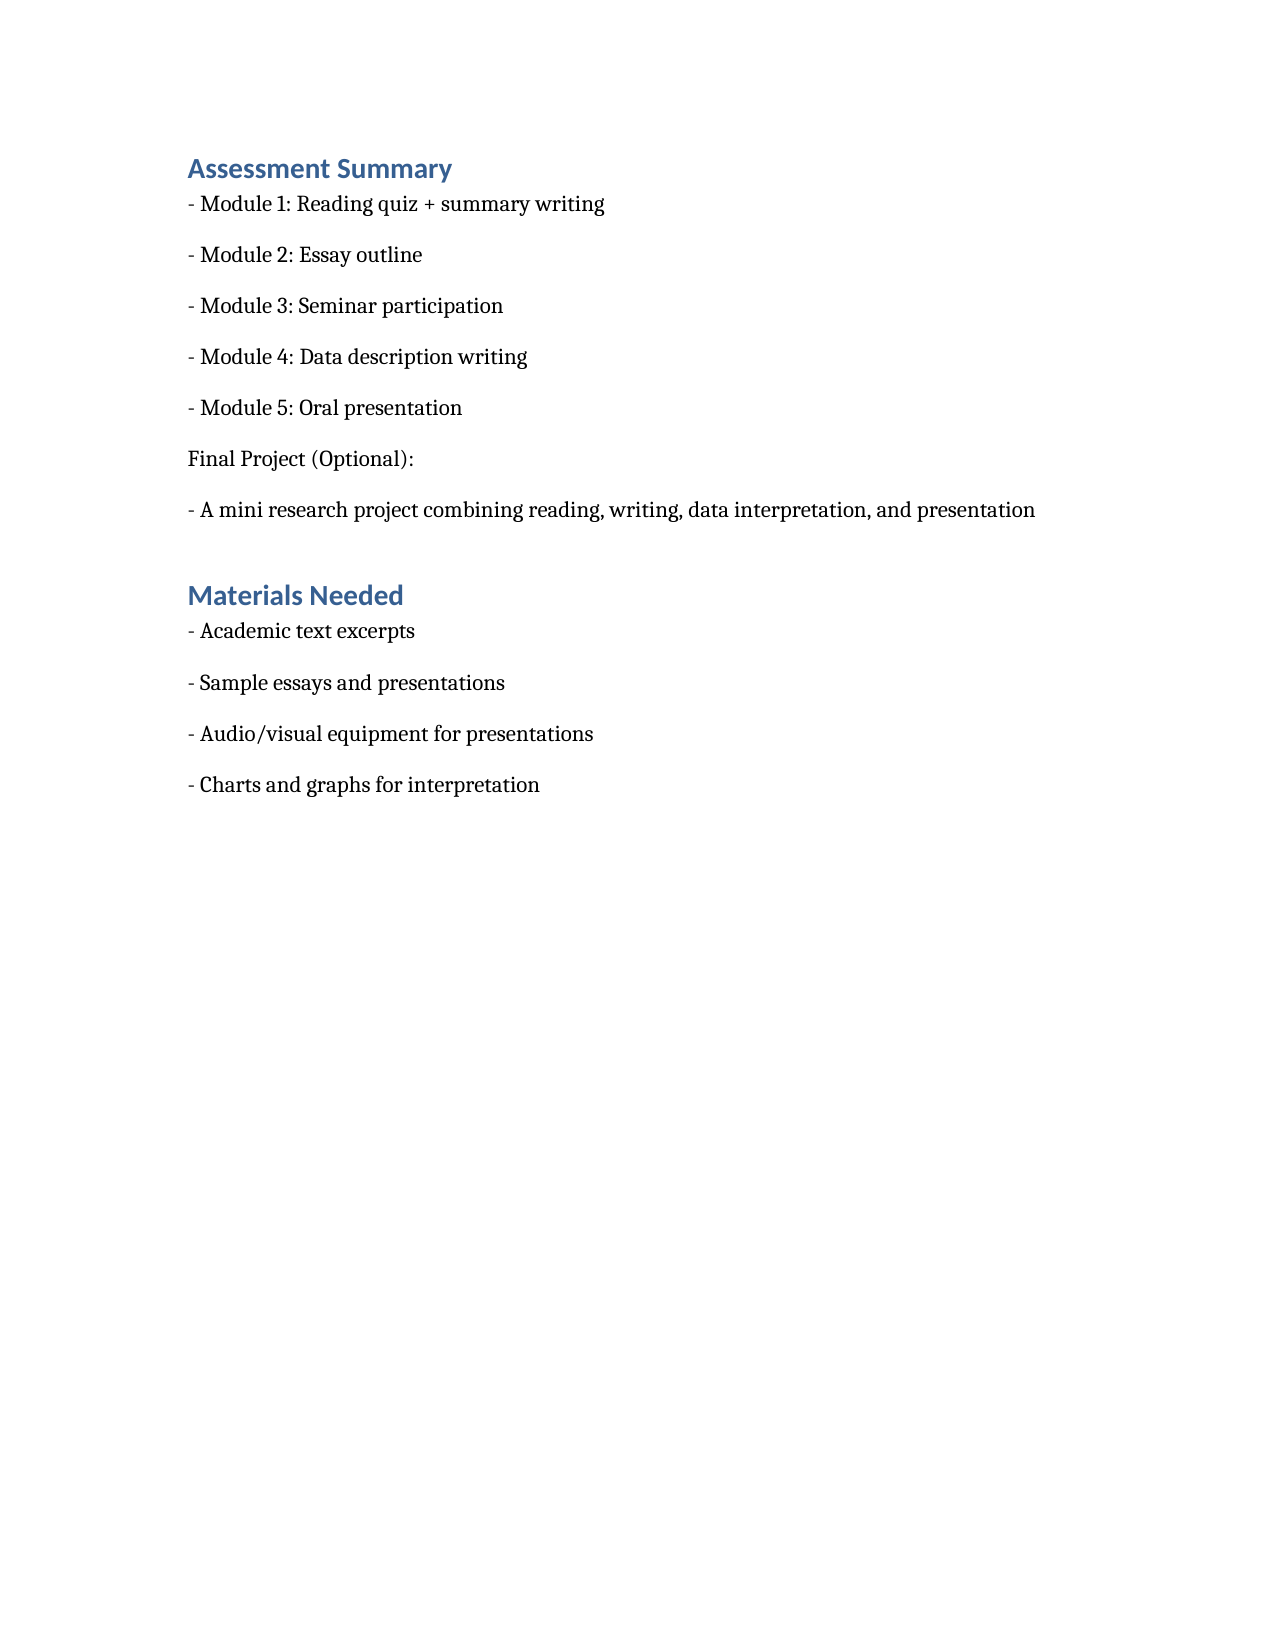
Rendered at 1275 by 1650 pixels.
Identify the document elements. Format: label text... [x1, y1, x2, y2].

text - Module 5: Oral presentation [187, 395, 1087, 421]
text - Module 1: Reading quiz + summary writing [187, 191, 1087, 217]
text - Charts and graphs for interpretation [187, 771, 1087, 798]
text - A mini research project combining reading, writing, data interpretation, and presentation [187, 497, 1087, 523]
text - Module 4: Data description writing [187, 344, 1087, 370]
text Final Project (Optional): [187, 446, 1087, 472]
text - Academic text excerpts [187, 618, 1087, 645]
text - Module 3: Seminar participation [187, 293, 1087, 319]
text - Module 2: Essay outline [187, 242, 1087, 268]
text - Sample essays and presentations [187, 669, 1087, 696]
subtitle Materials Needed [187, 577, 1087, 613]
subtitle Assessment Summary [187, 150, 1087, 186]
text - Audio/visual equipment for presentations [187, 720, 1087, 747]
